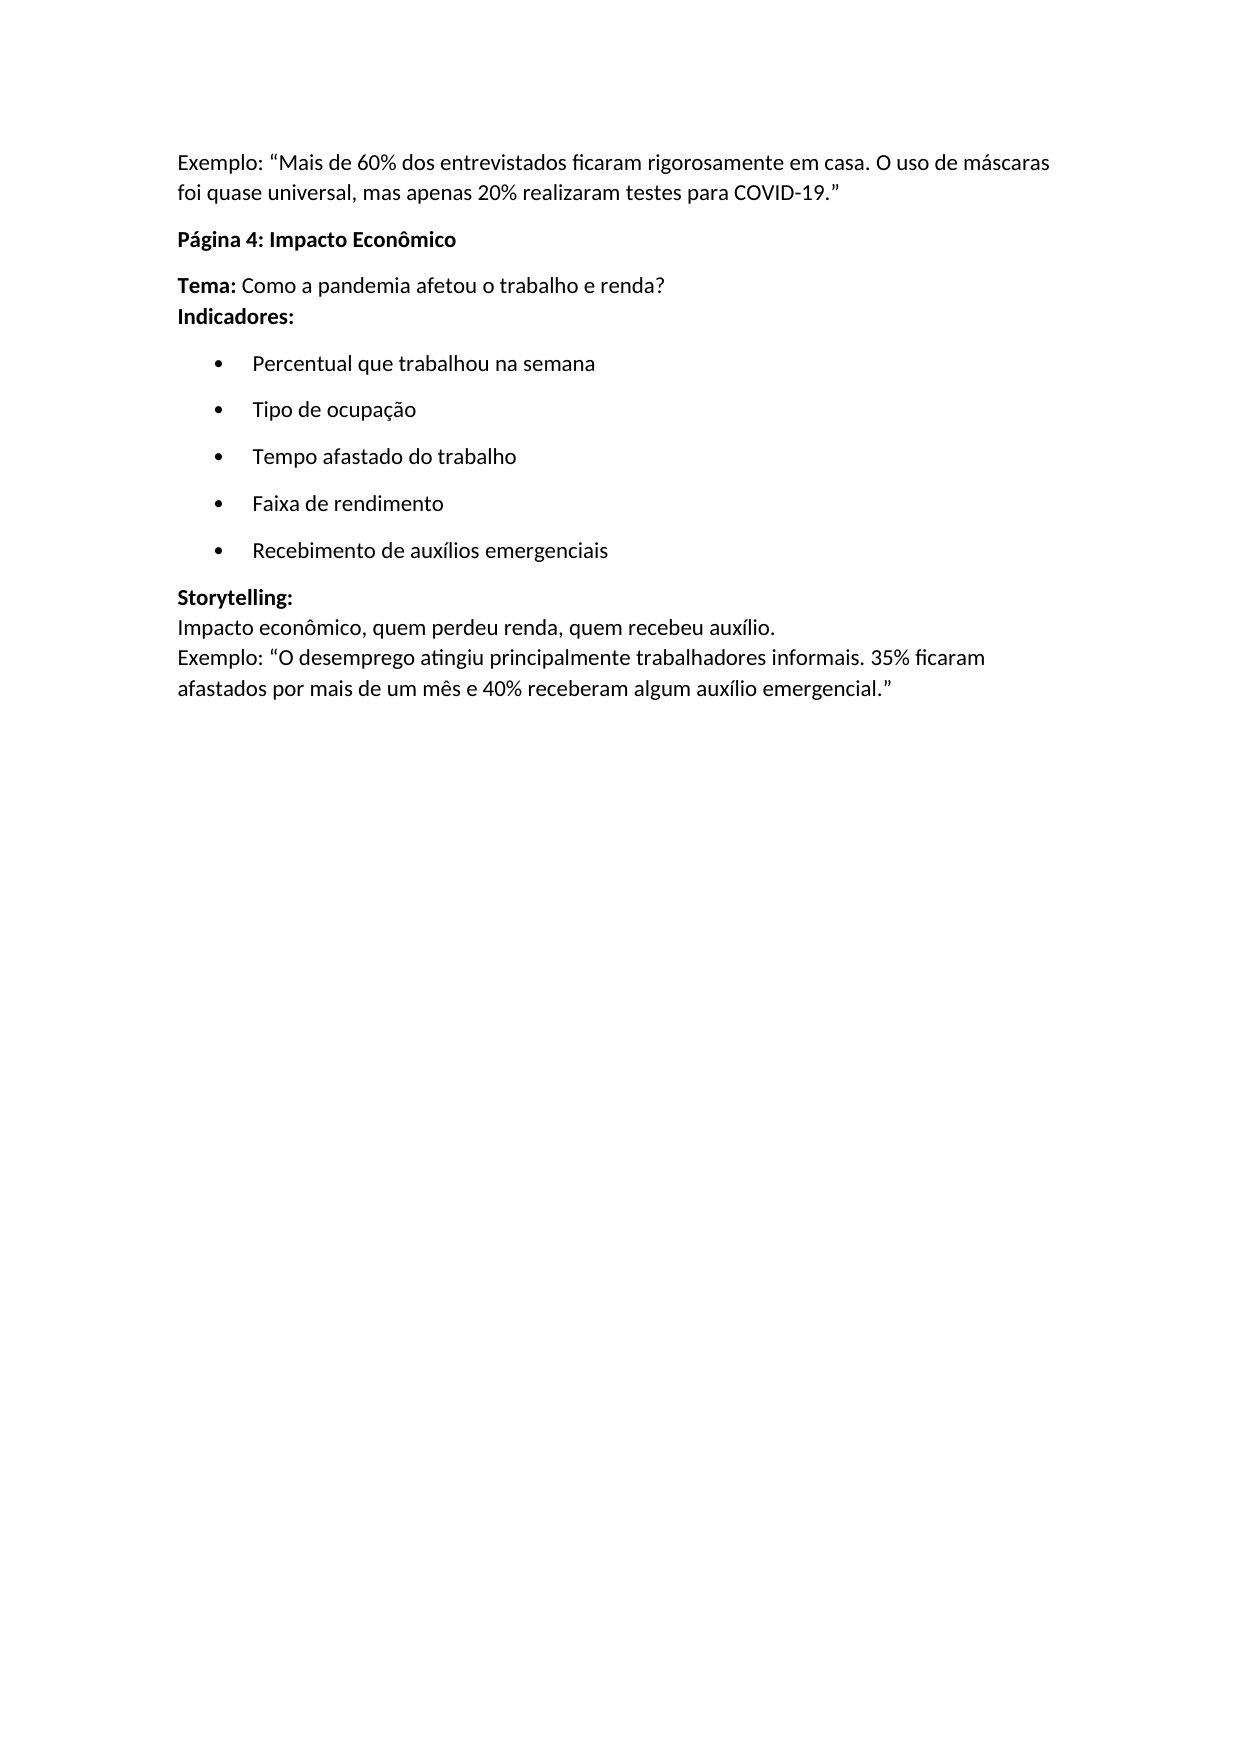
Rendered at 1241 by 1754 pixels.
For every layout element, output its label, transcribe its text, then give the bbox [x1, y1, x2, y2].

list Tempo afastado do trabalho [215, 442, 1063, 470]
text Storytelling: Impacto econômico, quem perdeu renda, quem recebeu auxílio. Exemplo: “O desemprego atingiu principalmente trabalhadores informais. 35% ficaram afastados por mais de um mês e 40% receberam algum auxílio emergencial.” [177, 583, 1063, 702]
list Recebimento de auxílios emergenciais [215, 536, 1063, 564]
list Percentual que trabalhou na semana [215, 349, 1063, 377]
text Tema: Como a pandemia afetou o trabalho e renda? Indicadores: [177, 272, 1063, 330]
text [177, 148, 1063, 206]
list Tipo de ocupação [215, 396, 1063, 423]
text Página 4: Impacto Econômico [177, 225, 1063, 253]
list Faixa de rendimento [215, 489, 1063, 517]
